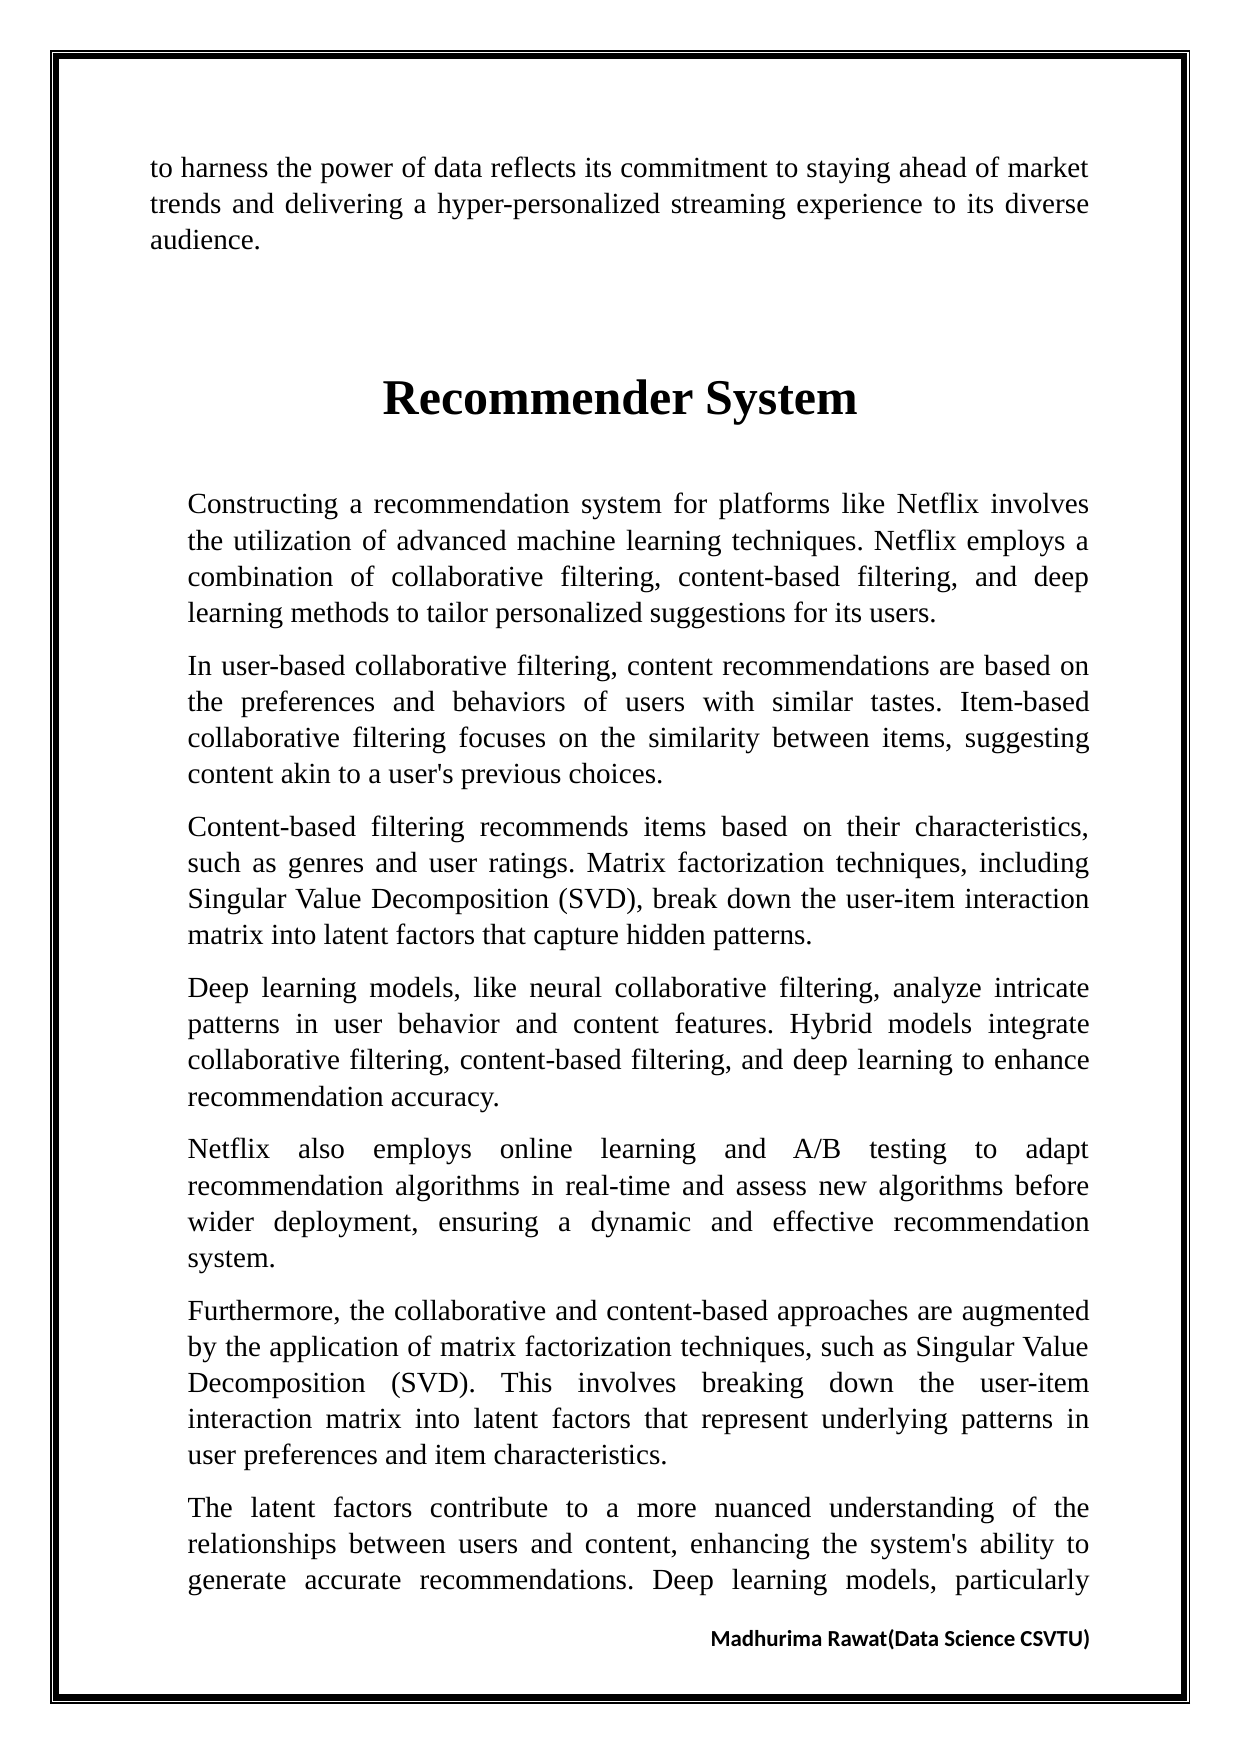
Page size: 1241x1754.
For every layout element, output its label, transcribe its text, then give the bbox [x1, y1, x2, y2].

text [150, 150, 1090, 256]
text Recommender System [150, 368, 1090, 425]
text Netflix also employs online learning and A/B testing to adapt recommendation algorithms in real-time and assess new algorithms before wider deployment, ensuring a dynamic and effective recommendation system. [187, 1131, 1090, 1273]
text Deep learning models, like neural collaborative filtering, analyze intricate patterns in user behavior and content features. Hybrid models integrate collaborative filtering, content-based filtering, and deep learning to enhance recommendation accuracy. [187, 970, 1090, 1112]
text Furthermore, the collaborative and content-based approaches are augmented by the application of matrix factorization techniques, such as Singular Value Decomposition (SVD). This involves breaking down the user-item interaction matrix into latent factors that represent underlying patterns in user preferences and item characteristics. [187, 1293, 1090, 1471]
text In user-based collaborative filtering, content recommendations are based on the preferences and behaviors of users with similar tastes. Item-based collaborative filtering focuses on the similarity between items, suggesting content akin to a user's previous choices. [187, 648, 1090, 790]
text Content-based filtering recommends items based on their characteristics, such as genres and user ratings. Matrix factorization techniques, including Singular Value Decomposition (SVD), break down the user-item interaction matrix into latent factors that capture hidden patterns. [187, 809, 1090, 951]
text Constructing a recommendation system for platforms like Netflix involves the utilization of advanced machine learning techniques. Netflix employs a combination of collaborative filtering, content-based filtering, and deep learning methods to tailor personalized suggestions for its users. [187, 486, 1090, 628]
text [187, 1490, 1090, 1596]
